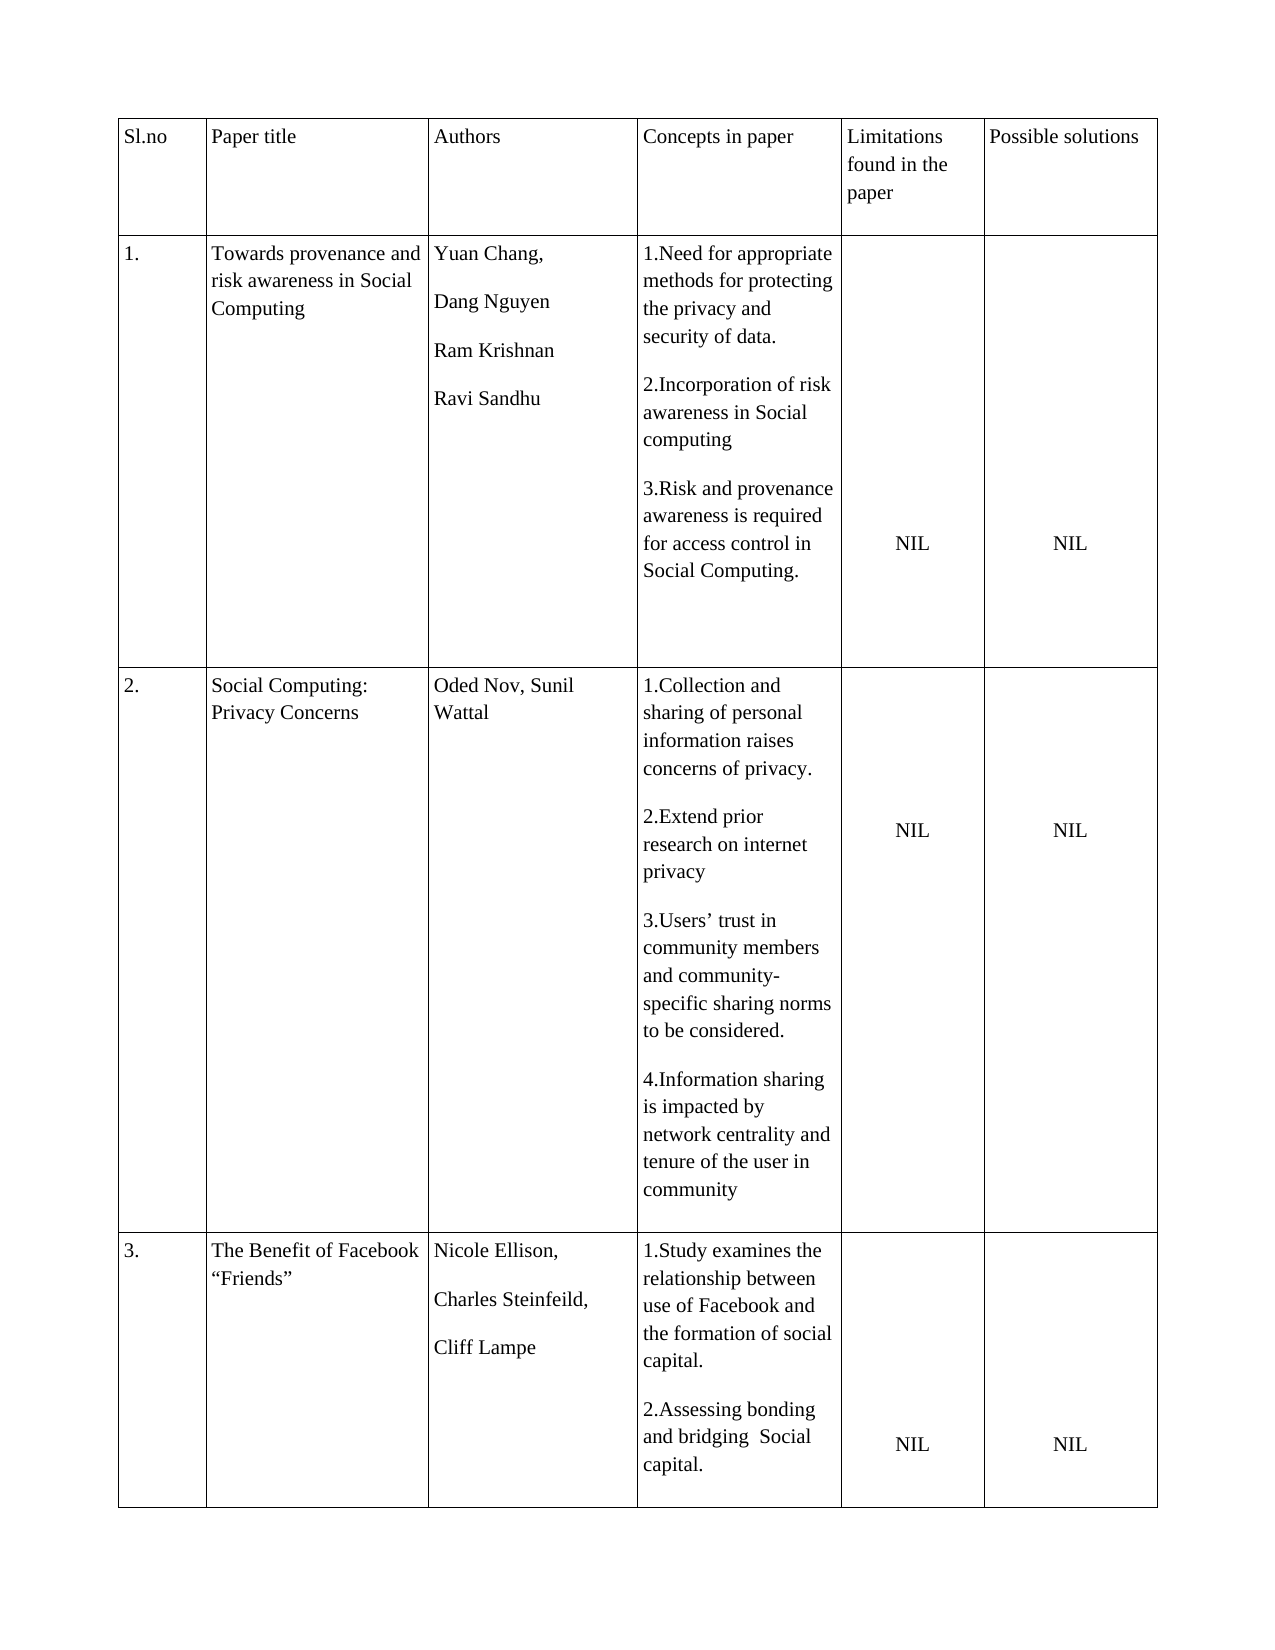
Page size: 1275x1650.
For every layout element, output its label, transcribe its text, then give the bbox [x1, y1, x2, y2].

table_cell 1. [119, 236, 206, 666]
table_cell NIL [985, 668, 1157, 1232]
table_header Sl.no [119, 119, 206, 234]
table_header Limitations found in the paper [842, 119, 984, 234]
table_cell NIL [842, 1233, 984, 1507]
table_cell 1.Collection and sharing of personal information raises concerns of privacy. 2.Extend prior research on internet privacy 3.Users’ trust in community members and community-specific sharing norms to be considered. 4.Information sharing is impacted by network centrality and tenure of the user in community [638, 668, 841, 1232]
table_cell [638, 1233, 841, 1507]
table_cell 1.Need for appropriate methods for protecting the privacy and security of data. 2.Incorporation of risk awareness in Social computing 3.Risk and provenance awareness is required for access control in Social Computing. [638, 236, 841, 666]
table_header Authors [429, 119, 637, 234]
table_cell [207, 1233, 428, 1507]
table_cell 3. [119, 1233, 206, 1507]
table_cell Oded Nov, Sunil Wattal [429, 668, 637, 1232]
table_cell Social Computing: Privacy Concerns [207, 668, 428, 1232]
table_cell NIL [842, 668, 984, 1232]
table_cell NIL [985, 236, 1157, 666]
table_header Paper title [207, 119, 428, 234]
table_cell Towards provenance and risk awareness in Social Computing [207, 236, 428, 666]
table_header Concepts in paper [638, 119, 841, 234]
table_cell NIL [985, 1233, 1157, 1507]
table_header Possible solutions [985, 119, 1157, 234]
table_cell 2. [119, 668, 206, 1232]
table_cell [429, 1233, 637, 1507]
table_cell Yuan Chang, Dang Nguyen Ram Krishnan Ravi Sandhu [429, 236, 637, 666]
table_cell NIL [842, 236, 984, 666]
